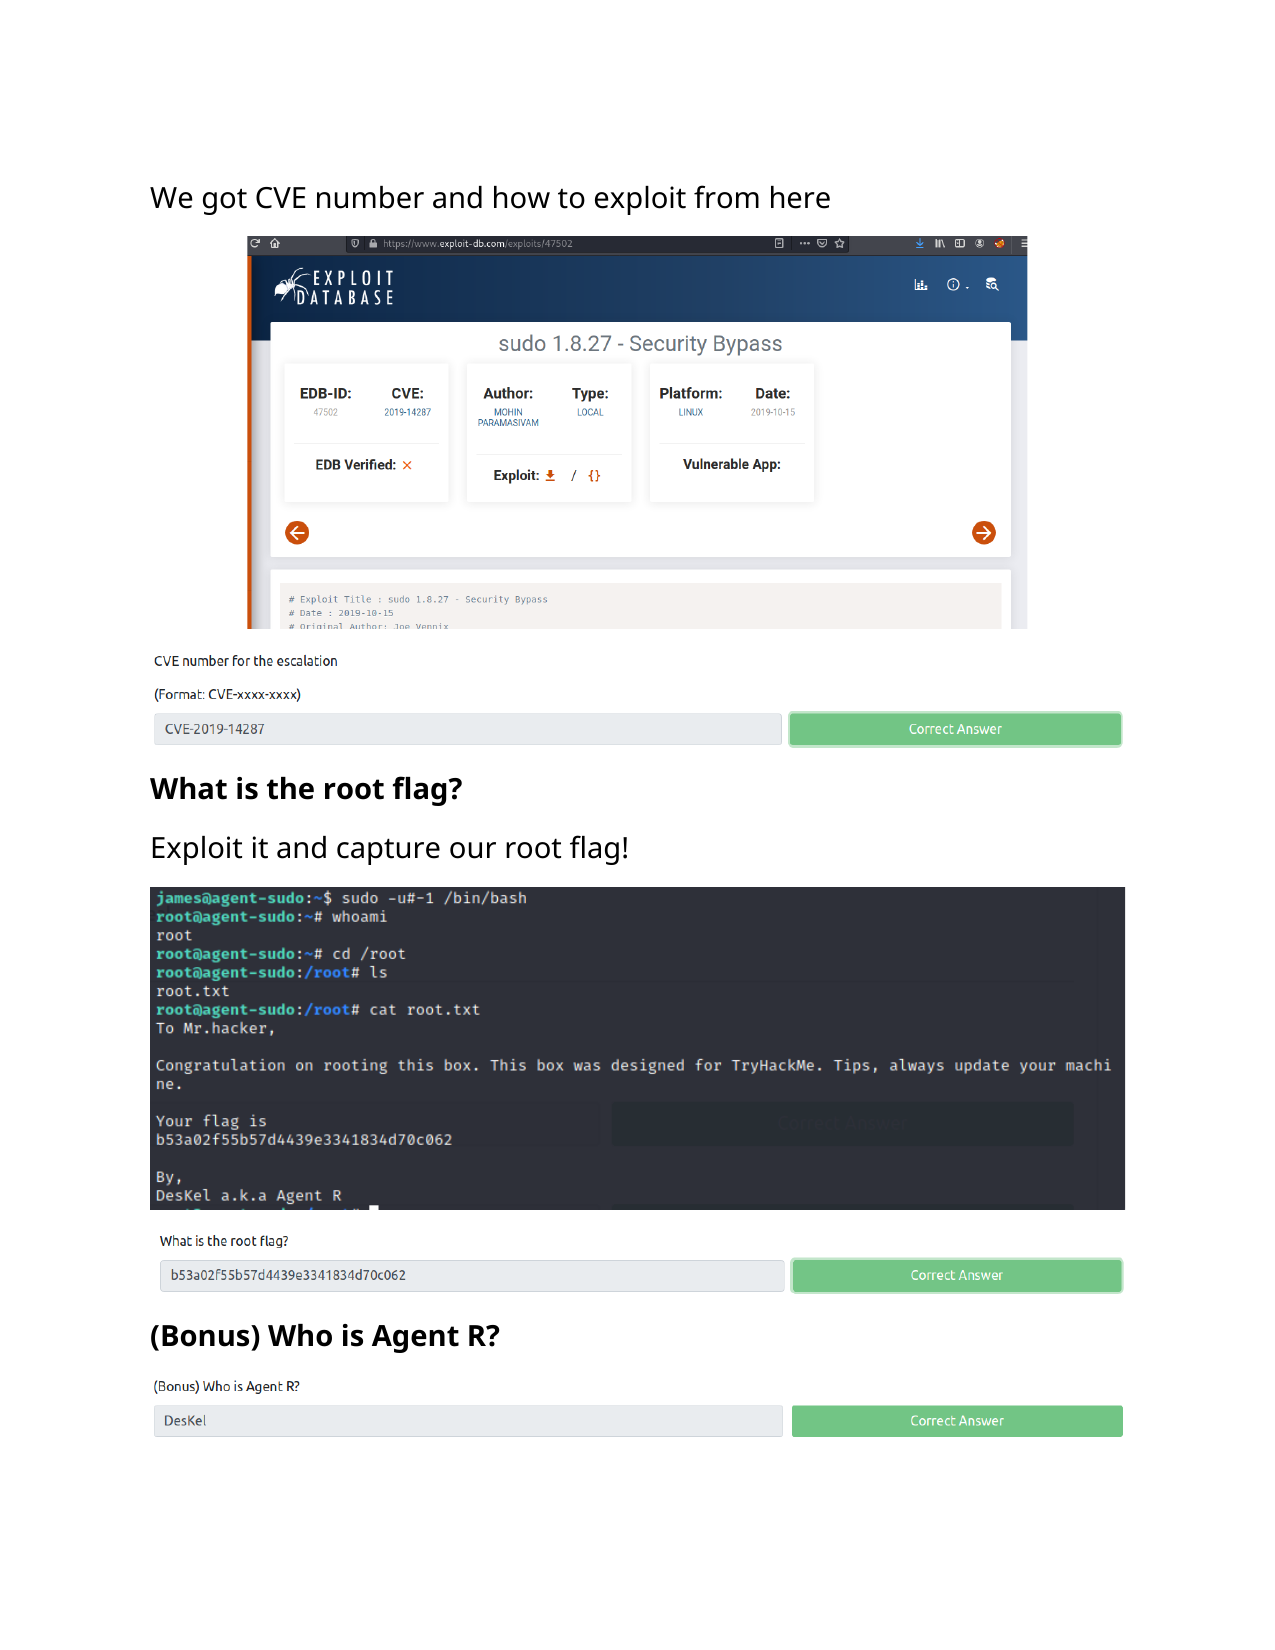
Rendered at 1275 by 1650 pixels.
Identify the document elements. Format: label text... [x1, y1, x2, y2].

text (Bonus) Who is Agent R? [150, 1316, 1125, 1355]
text What is the root flag? [150, 768, 1125, 808]
picture [247, 236, 1028, 629]
picture [150, 647, 1125, 750]
picture [150, 887, 1125, 1210]
text We got CVE number and how to exploit from here [150, 177, 1125, 217]
text Exploit it and capture our root flag! [150, 828, 1125, 867]
picture [150, 1375, 1125, 1441]
picture [150, 1228, 1125, 1297]
